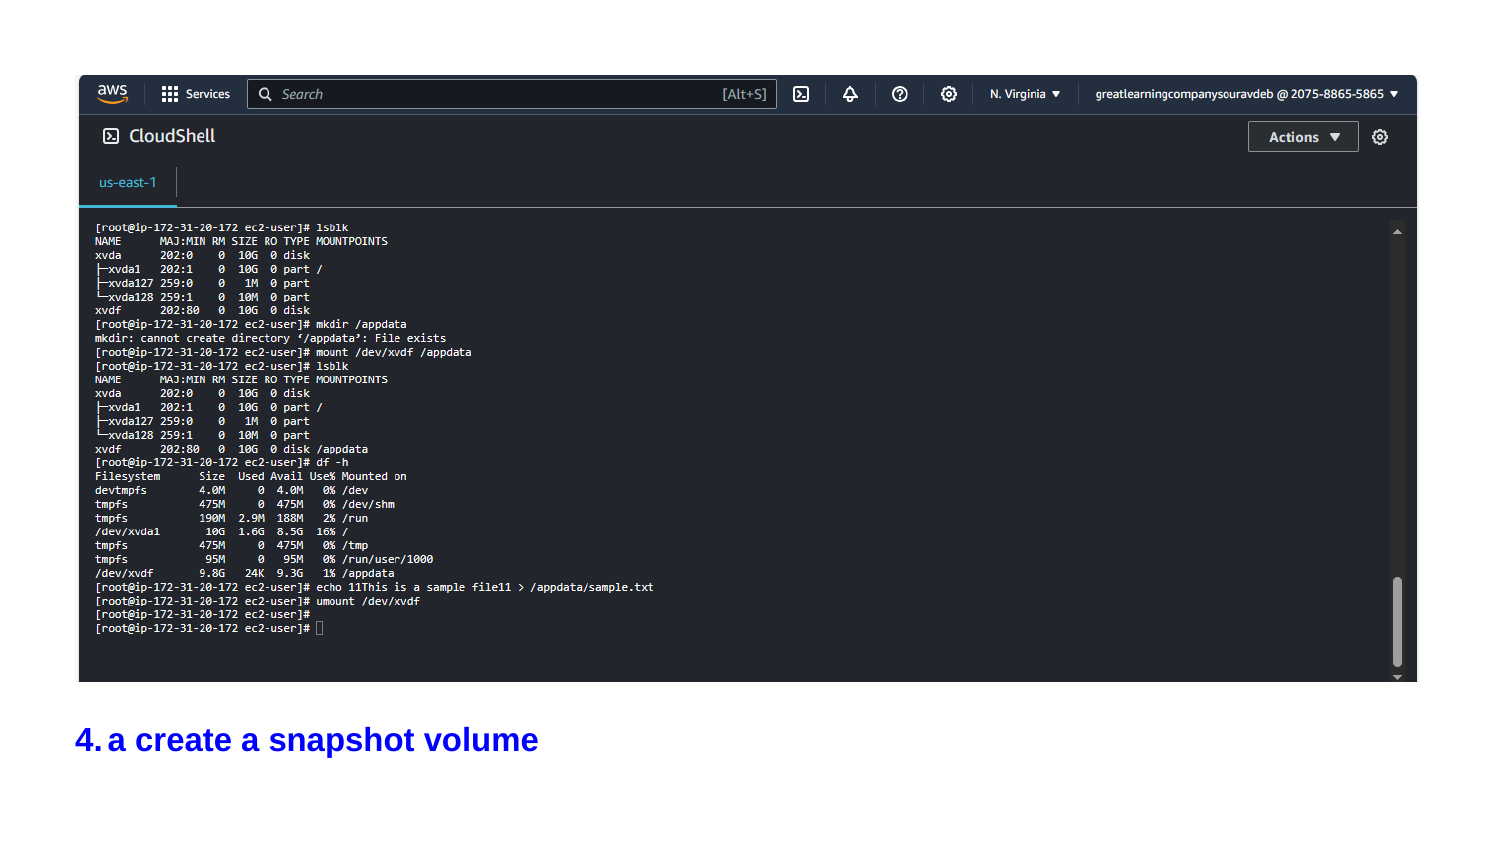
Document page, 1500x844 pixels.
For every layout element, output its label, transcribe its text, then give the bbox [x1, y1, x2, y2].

picture [75, 75, 1420, 682]
list a create a snapshot volume [75, 720, 1427, 758]
